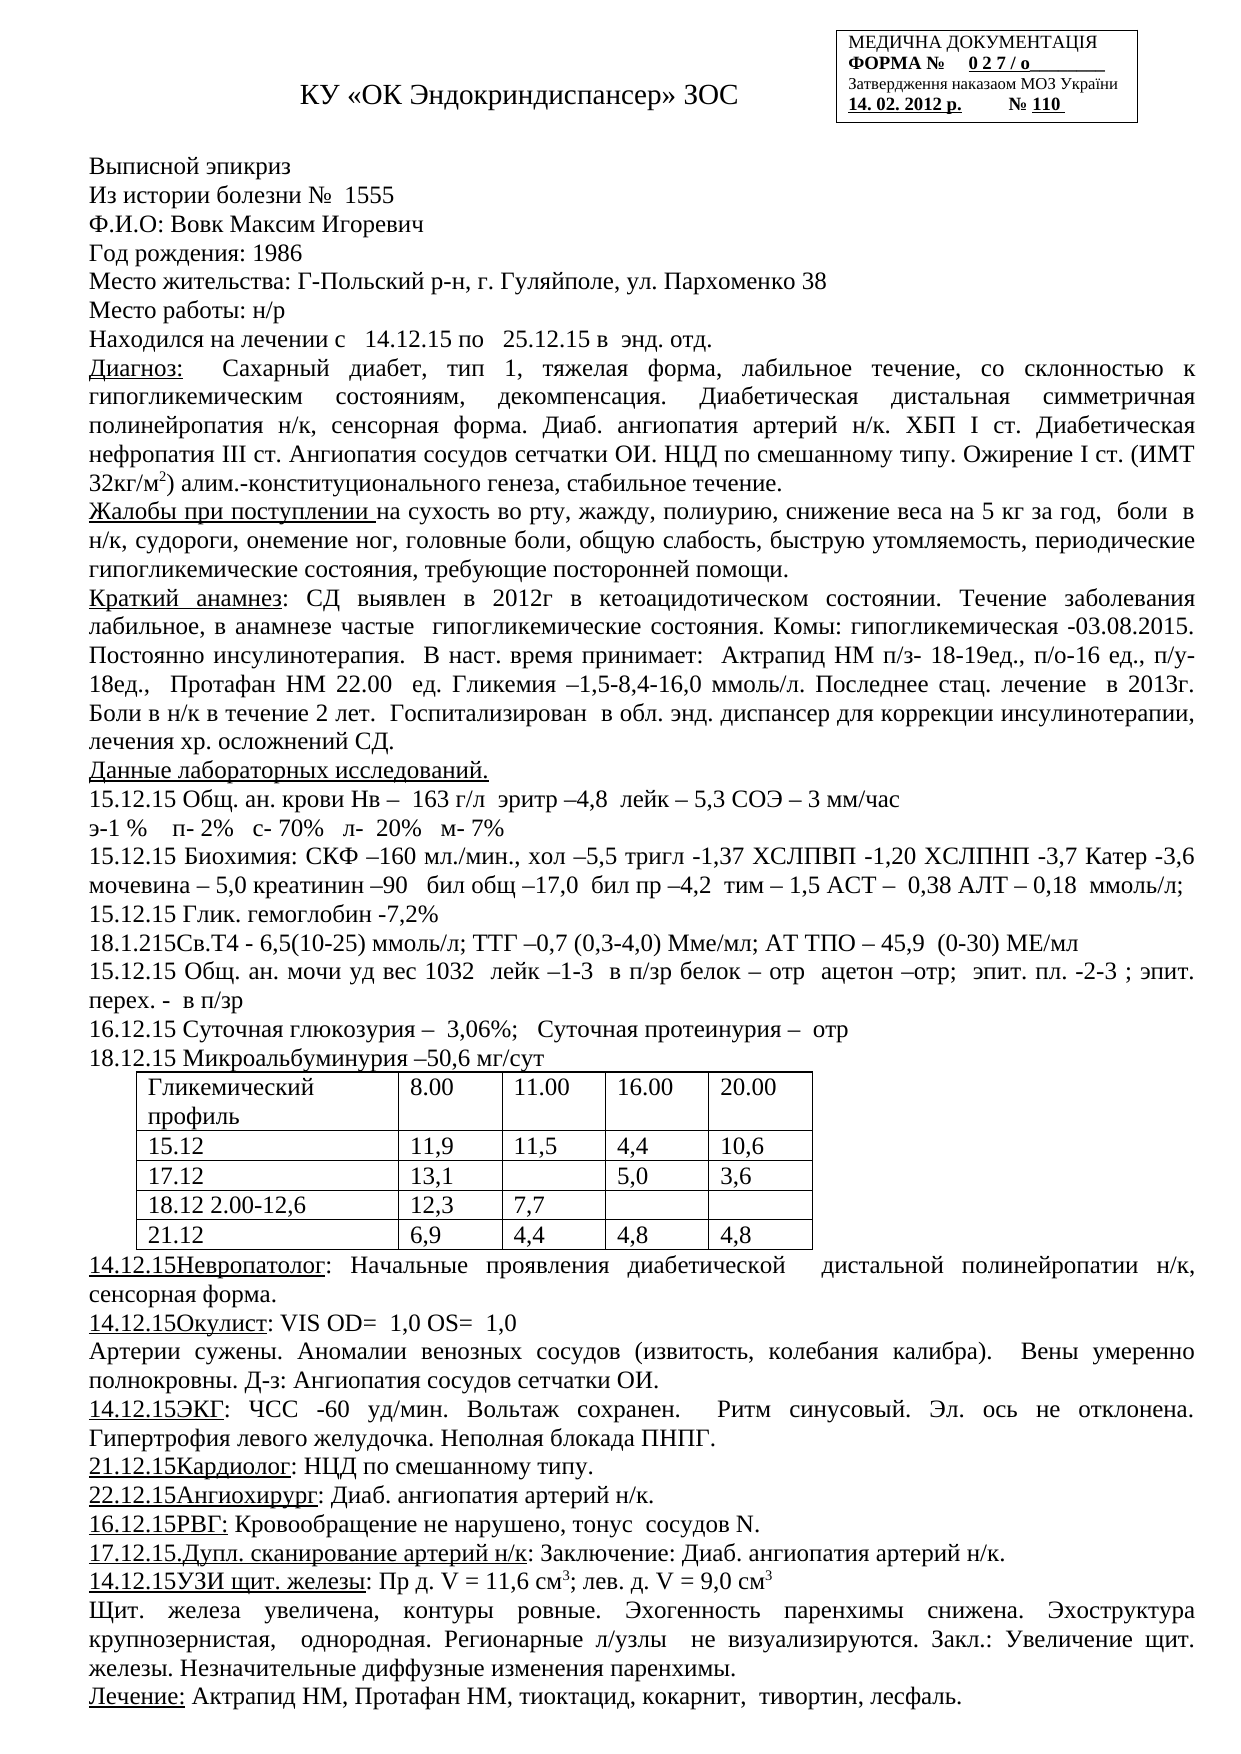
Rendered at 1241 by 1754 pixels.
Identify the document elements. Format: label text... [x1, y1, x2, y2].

text 22.12.15Ангиохирург: Диаб. ангиопатия артерий н/к. [89, 1480, 1196, 1509]
text э-1 % п- 2% с- 70% л- 20% м- 7% [89, 813, 1196, 841]
table_cell 10,6 [709, 1131, 812, 1160]
subtitle 15.12.15 Общ. ан. мочи уд вес 1032 лейк –1-3 в п/зр белок – отр ацетон –отр; эпит. пл. -2-3 ; эпит. перех. - в п/зр [89, 956, 1196, 1014]
table_cell 4,8 [709, 1220, 812, 1249]
table_cell 6,9 [399, 1220, 502, 1249]
table_header Гликемический профиль [137, 1073, 398, 1130]
text 14.12.15УЗИ щит. железы: Пр д. V = 11,6 см3; лев. д. V = 9,0 см3 [89, 1566, 1196, 1595]
text 17.12.15.Дупл. сканирование артерий н/к: Заключение: Диаб. ангиопатия артерий н/к. [89, 1538, 1196, 1566]
table_cell 17.12 [137, 1161, 398, 1189]
text Место жительства: Г-Польский р-н, г. Гуляйполе, ул. Пархоменко 38 [89, 266, 1196, 295]
text 14.12.15ЭКГ: ЧСС -60 уд/мин. Вольтаж сохранен. Ритм синусовый. Эл. ось не отклонена. Гипертрофия левого желудочка. Неполная блокада ПНПГ. [89, 1394, 1196, 1451]
table_cell [709, 1191, 812, 1219]
text Диагноз: Сахарный диабет, тип 1, тяжелая форма, лабильное течение, со склонностью к гипогликемическим состояниям, декомпенсация. Диабетическая дистальная симметричная полинейропатия н/к, сенсорная форма. Диаб. ангиопатия артерий н/к. ХБП I ст. Диабетическая нефропатия III ст. Ангиопатия сосудов сетчатки ОИ. НЦД по смешанному типу. Ожирение I ст. (ИМТ 32кг/м2) алим.-конституционального генеза, стабильное течение. [89, 353, 1196, 496]
table_header 16.00 [606, 1073, 708, 1130]
text 18.1.215Св.Т4 - 6,5(10-25) ммоль/л; ТТГ –0,7 (0,3-4,0) Мме/мл; АТ ТПО – 45,9 (0-30) МЕ/мл [89, 928, 1196, 956]
text Лечение: Актрапид НМ, Протафан НМ, тиоктацид, кокарнит, тивортин, лесфаль. [89, 1681, 1196, 1710]
text Щит. железа увеличена, контуры ровные. Эхогенность паренхимы снижена. Эхоструктура крупнозернистая, однородная. Регионарные л/узлы не визуализируются. Закл.: Увеличение щит. железы. Незначительные диффузные изменения паренхимы. [89, 1595, 1196, 1681]
table_cell 21.12 [137, 1220, 398, 1249]
text Данные лабораторных исследований. [89, 755, 1196, 784]
table_cell 15.12 [137, 1131, 398, 1160]
text Год рождения: 1986 [89, 238, 1196, 266]
text 15.12.15 Общ. ан. крови Нв – 163 г/л эритр –4,8 лейк – 5,3 СОЭ – 3 мм/час [89, 784, 1196, 813]
text Находился на лечении с 14.12.15 по 25.12.15 в энд. отд. [89, 324, 1196, 353]
text 14.12.15Невропатолог: Начальные проявления диабетической дистальной полинейропатии н/к, сенсорная форма. [89, 1250, 1196, 1308]
table_header 8.00 [399, 1073, 502, 1130]
subtitle Ф.И.О: Вовк Максим Игоревич [89, 209, 1196, 238]
text 21.12.15Кардиолог: НЦД по смешанному типу. [89, 1451, 1196, 1480]
text Краткий анамнез: СД выявлен в 2012г в кетоацидотическом состоянии. Течение заболевания лабильное, в анамнезе частые гипогликемические состояния. Комы: гипогликемическая -03.08.2015. Постоянно инсулинотерапия. В наст. время принимает: Актрапид НМ п/з- 18-19ед., п/о-16 ед., п/у- 18ед., Протафан НМ 22.00 ед. Гликемия –1,5-8,4-16,0 ммоль/л. Последнее стац. лечение в 2013г. Боли в н/к в течение 2 лет. Госпитализирован в обл. энд. диспансер для коррекции инсулинотерапии, лечения хр. осложнений СД. [89, 583, 1196, 755]
table_header 11.00 [503, 1073, 605, 1130]
table_cell 18.12 2.00-12,6 [137, 1191, 398, 1219]
text 15.12.15 Глик. гемоглобин -7,2% [89, 899, 1196, 928]
text 14.12.15Окулист: VIS OD= 1,0 OS= 1,0 [89, 1308, 1196, 1336]
table_cell [503, 1161, 605, 1189]
table_cell 13,1 [399, 1161, 502, 1189]
text Артерии сужены. Аномалии венозных сосудов (извитость, колебания калибра). Вены умеренно полнокровны. Д-з: Ангиопатия сосудов сетчатки ОИ. [89, 1336, 1196, 1394]
subtitle 18.12.15 Микроальбуминурия –50,6 мг/сут [89, 1043, 1196, 1071]
text 16.12.15РВГ: Кровообращение не нарушено, тонус сосудов N. [89, 1509, 1196, 1538]
table_cell 7,7 [503, 1191, 605, 1219]
text Место работы: н/р [89, 295, 1196, 324]
table_cell 11,9 [399, 1131, 502, 1160]
table_cell 5,0 [606, 1161, 708, 1189]
table_cell 3,6 [709, 1161, 812, 1189]
table_cell [606, 1191, 708, 1219]
table_cell 4,4 [606, 1131, 708, 1160]
table_cell 4,4 [503, 1220, 605, 1249]
text 15.12.15 Биохимия: СКФ –160 мл./мин., хол –5,5 тригл -1,37 ХСЛПВП -1,20 ХСЛПНП -3,7 Катер -3,6 мочевина – 5,0 креатинин –90 бил общ –17,0 бил пр –4,2 тим – 1,5 АСТ – 0,38 АЛТ – 0,18 ммоль/л; [89, 841, 1196, 899]
subtitle Выписной эпикриз [89, 151, 1202, 180]
table_header 20.00 [709, 1073, 812, 1130]
table_cell 11,5 [503, 1131, 605, 1160]
table_cell 4,8 [606, 1220, 708, 1249]
text 16.12.15 Суточная глюкозурия – 3,06%; Суточная протеинурия – отр [89, 1014, 1196, 1043]
text Жалобы при поступлении на сухость во рту, жажду, полиурию, снижение веса на 5 кг за год, боли в н/к, судороги, онемение ног, головные боли, общую слабость, быструю утомляемость, периодические гипогликемические состояния, требующие посторонней помощи. [89, 496, 1196, 583]
table_cell 12,3 [399, 1191, 502, 1219]
subtitle Из истории болезни № 1555 [89, 180, 1196, 209]
